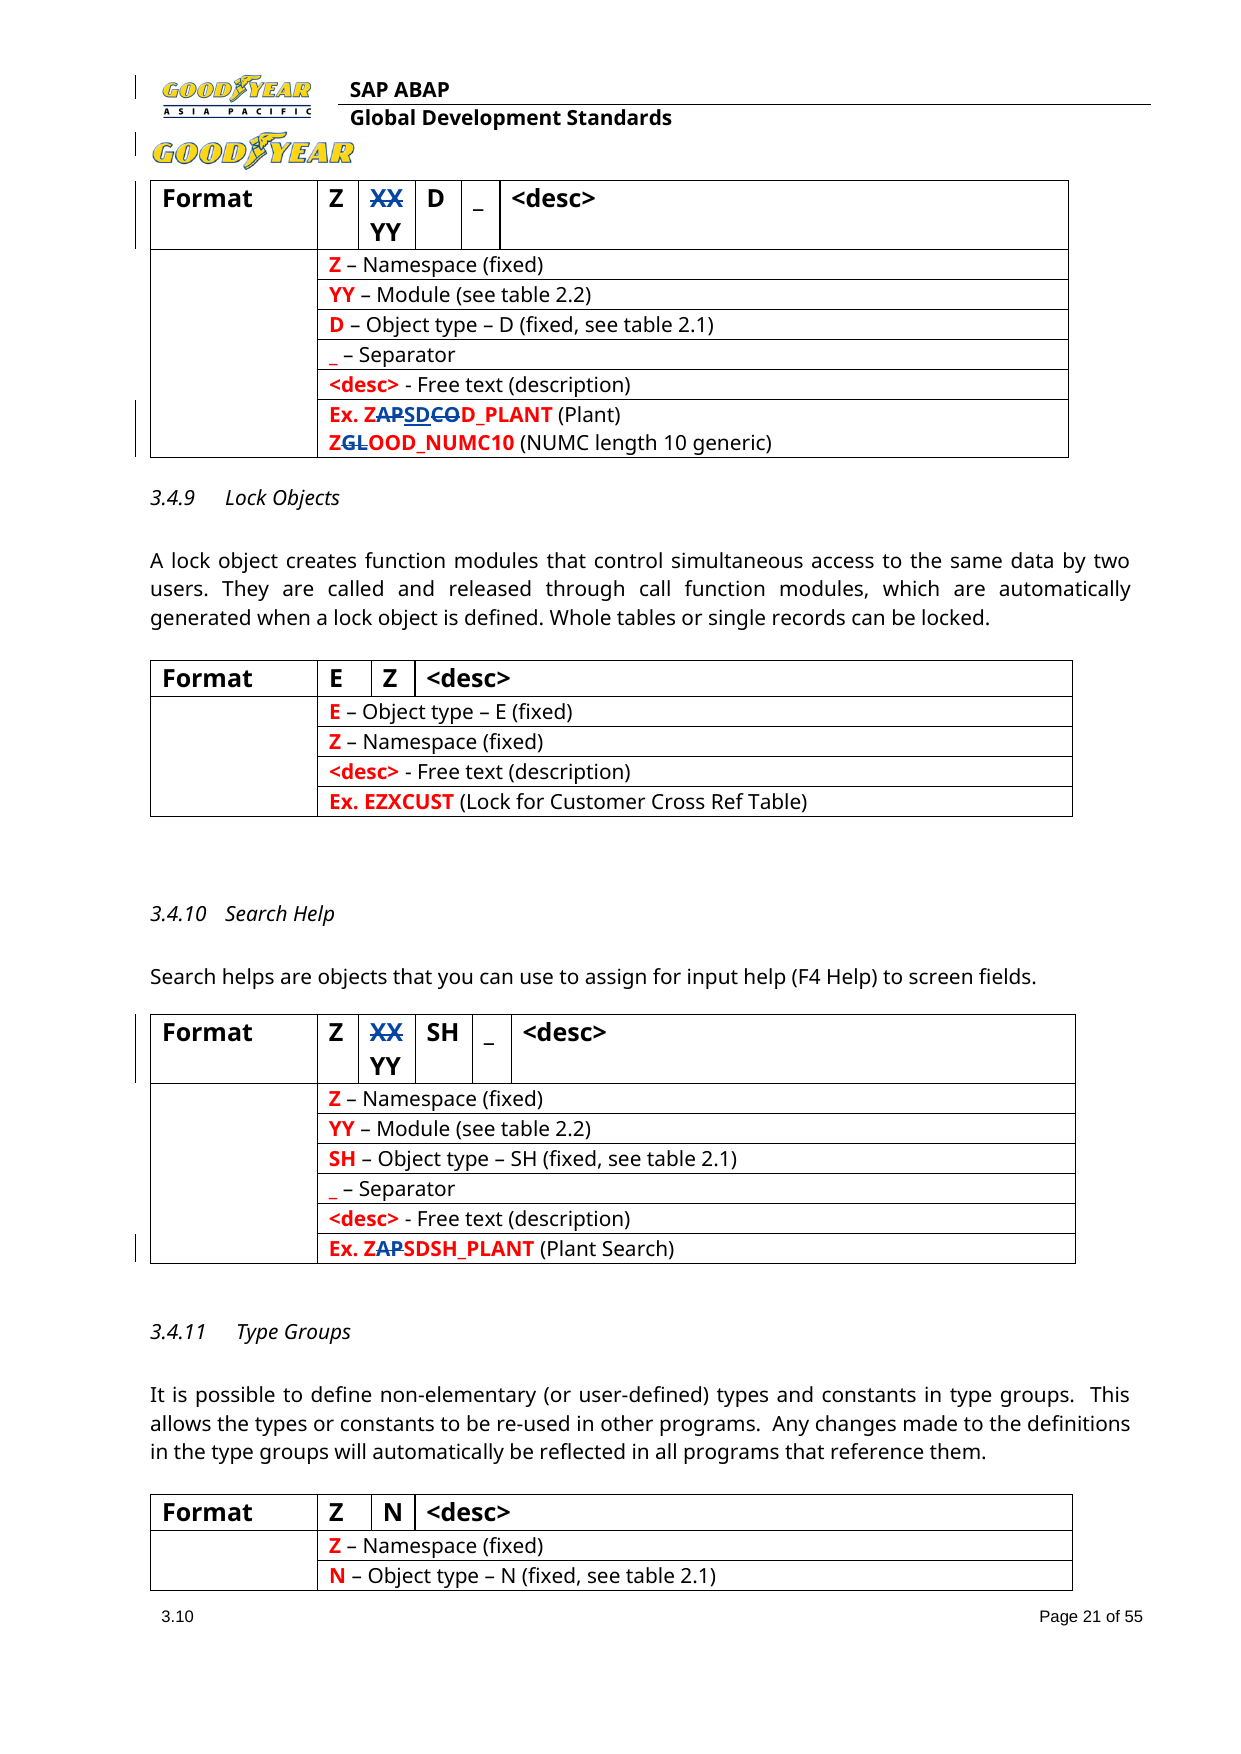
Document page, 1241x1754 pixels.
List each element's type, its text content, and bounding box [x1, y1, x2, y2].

table_header YY [359, 181, 415, 249]
table_cell Ex. ZSDSH_PLANT (Plant Search) [318, 1234, 1075, 1263]
table_cell Z – Namespace (fixed) [318, 250, 1068, 279]
table_header Format [151, 1015, 317, 1083]
table_header Format [151, 661, 317, 696]
text It is possible to define non-elementary (or user-defined) types and constants in type groups. This allows the types or constants to be re-used in other programs. Any changes made to the definitions in the type groups will automatically be reflected in all programs that reference them. [150, 1380, 1132, 1466]
subtitle Search Help [150, 899, 1132, 928]
table_cell Z – Namespace (fixed) [318, 1084, 1075, 1113]
table_header Z [318, 1015, 358, 1083]
table_cell E – Object type – E (fixed) [318, 697, 1072, 726]
table_header N [372, 1495, 414, 1530]
table_cell _ – Separator [318, 340, 1068, 369]
table_header Z [318, 181, 358, 249]
table_cell Ex. ZD_PLANT (Plant) ZOOD_NUMC10 (NUMC length 10 generic) [318, 400, 1068, 457]
table_cell Ex. EZXCUST (Lock for Customer Cross Ref Table) [318, 787, 1072, 816]
text Search helps are objects that you can use to assign for input help (F4 Help) to screen fields. [150, 962, 1132, 991]
table_header _ [462, 181, 499, 249]
table_header Format [151, 181, 317, 249]
table_cell <desc> - Free text (description) [318, 1204, 1075, 1233]
picture [161, 75, 312, 118]
table_header Z [372, 661, 414, 696]
text A lock object creates function modules that control simultaneous access to the same data by two users. They are called and released through call function modules, which are automatically generated when a lock object is defined. Whole tables or single records can be locked. [150, 546, 1132, 631]
table_cell <desc> - Free text (description) [318, 757, 1072, 786]
table_cell SH – Object type – SH (fixed, see table 2.1) [318, 1144, 1075, 1173]
table_cell Z – Namespace (fixed) [318, 1531, 1072, 1560]
table_cell [151, 697, 317, 816]
table_header _ [473, 1015, 511, 1083]
table_cell [151, 1084, 317, 1263]
table_header E [318, 661, 371, 696]
table_cell <desc> - Free text (description) [318, 370, 1068, 399]
table_header <desc> [416, 661, 1072, 696]
table_cell D – Object type – D (fixed, see table 2.1) [318, 310, 1068, 339]
table_header <desc> [512, 1015, 1075, 1083]
table_header D [416, 181, 461, 249]
table_cell YY – Module (see table 2.2) [318, 1114, 1075, 1143]
subtitle Type Groups [150, 1317, 1132, 1346]
table_cell N – Object type – N (fixed, see table 2.1) [318, 1561, 1072, 1590]
table_cell Z – Namespace (fixed) [318, 727, 1072, 756]
table_cell YY – Module (see table 2.2) [318, 280, 1068, 309]
table_header <desc> [501, 181, 1068, 249]
table_cell [151, 1531, 317, 1590]
picture [150, 131, 356, 171]
table_header Format [151, 1495, 317, 1530]
table_cell _ – Separator [318, 1174, 1075, 1203]
table_cell [151, 250, 317, 457]
table_header <desc> [416, 1495, 1072, 1530]
table_header Z [318, 1495, 371, 1530]
table_header YY [359, 1015, 415, 1083]
subtitle Lock Objects [150, 483, 1132, 511]
table_header SH [416, 1015, 472, 1083]
